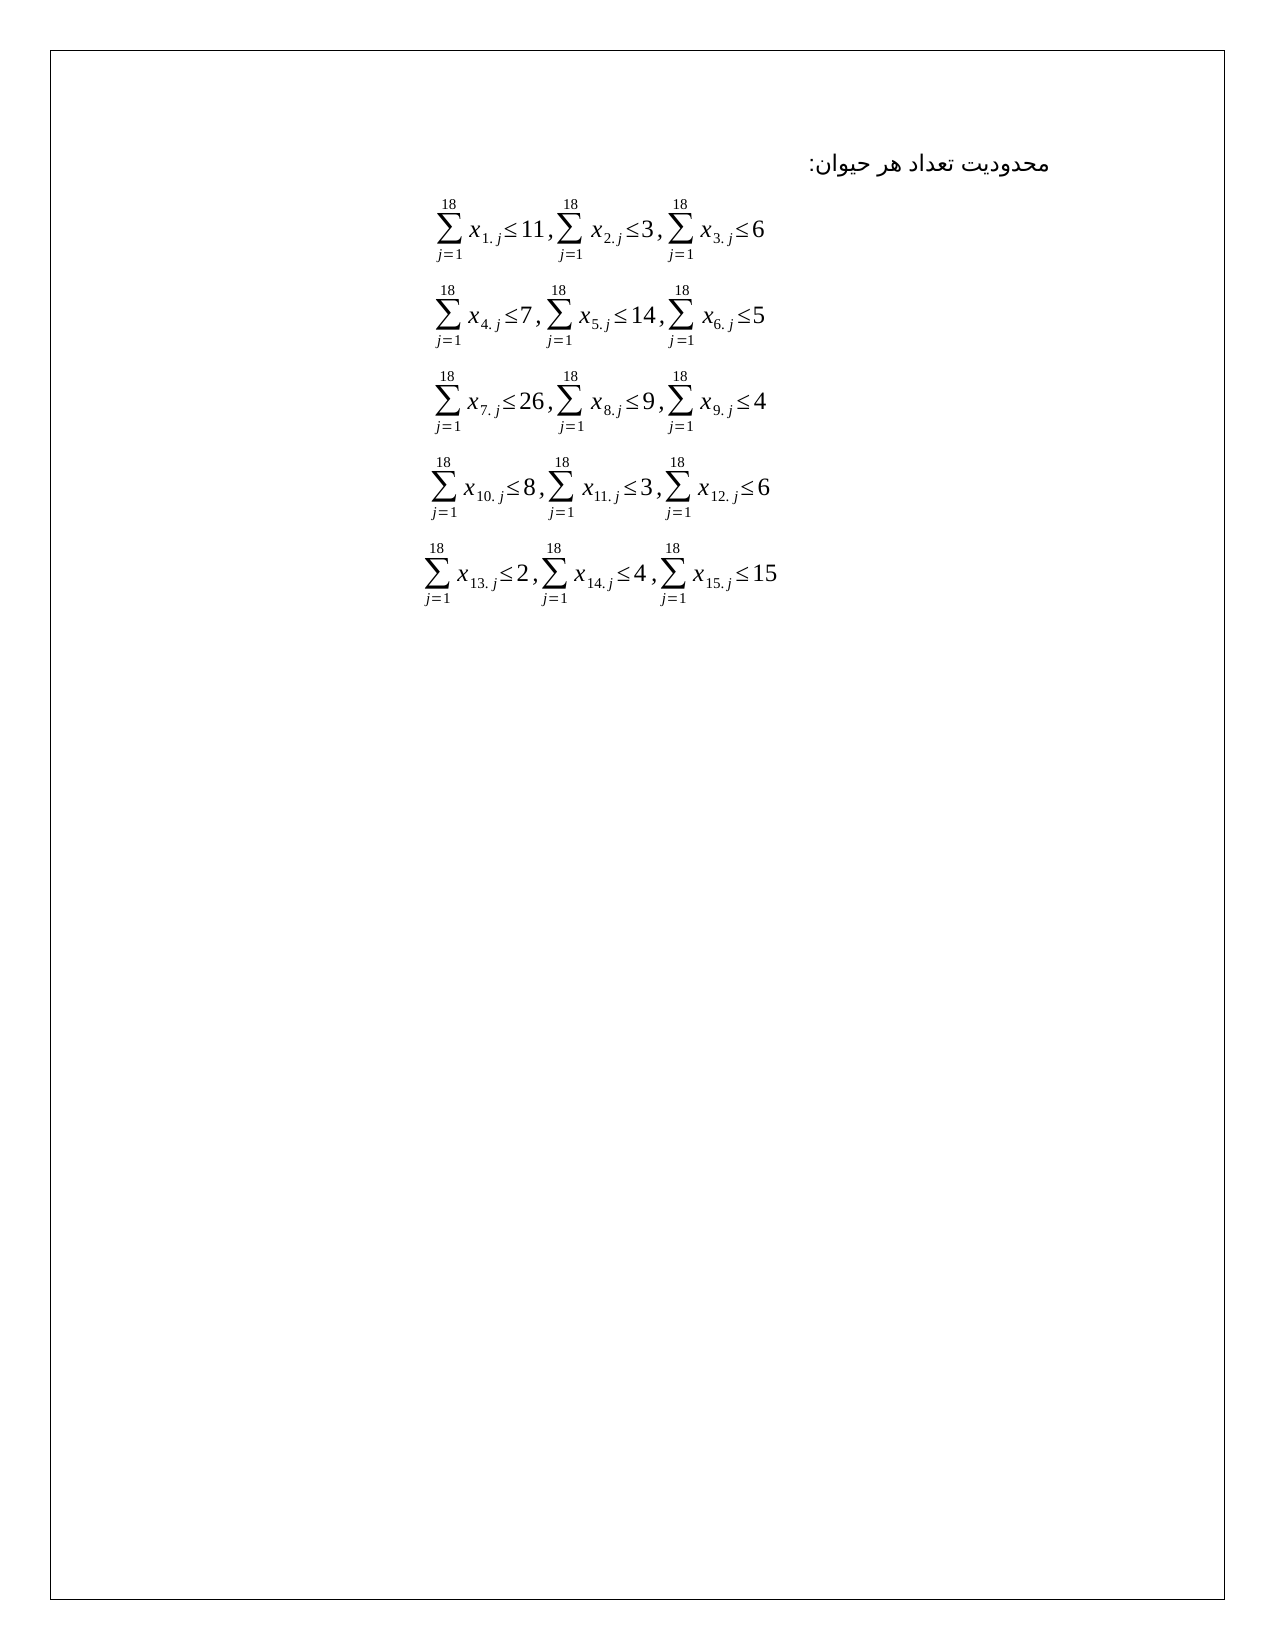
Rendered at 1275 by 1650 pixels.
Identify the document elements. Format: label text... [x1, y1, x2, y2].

text محدودیت تعداد هر حیوان: [150, 150, 1050, 176]
